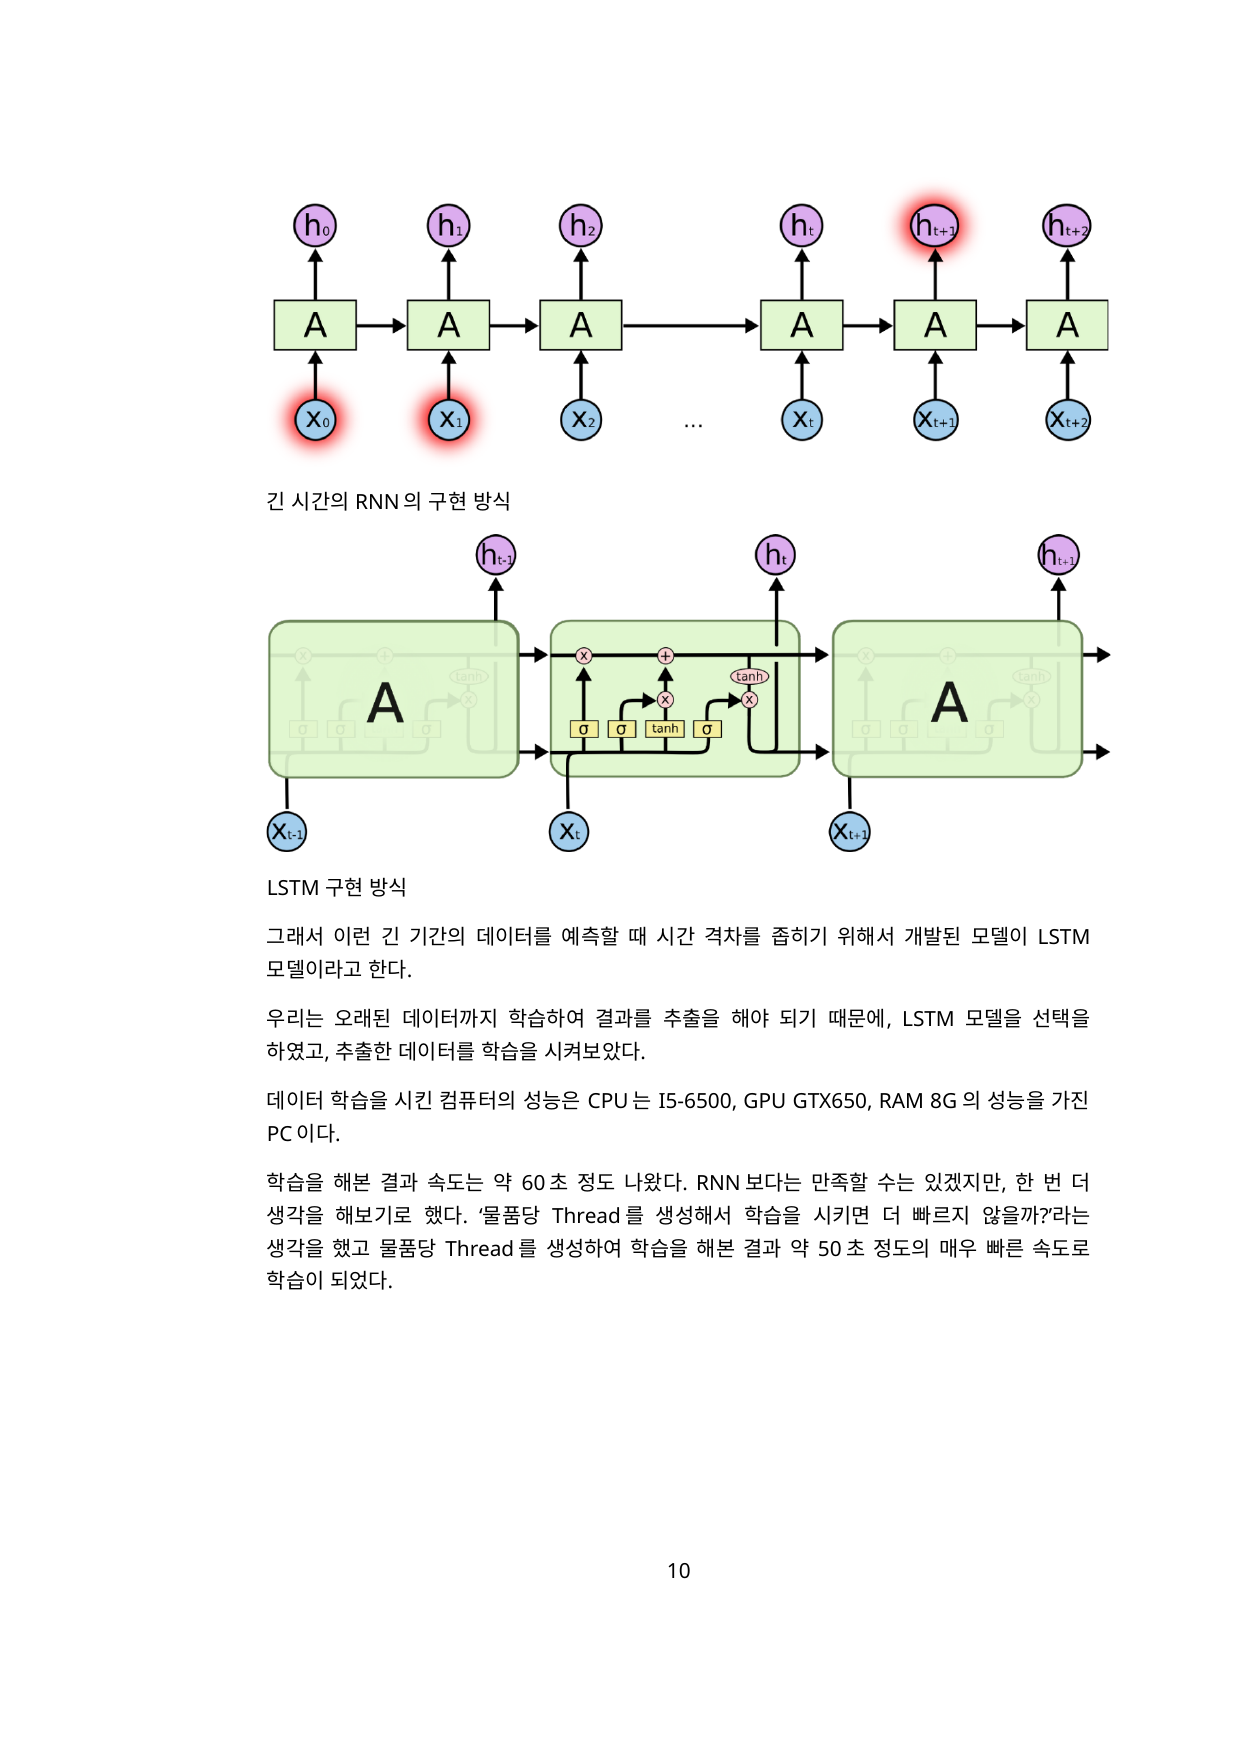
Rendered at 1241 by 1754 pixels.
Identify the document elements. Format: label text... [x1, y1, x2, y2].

text 학습을 해본 결과 속도는 약 60초 정도 나왔다. RNN보다는 만족할 수는 있겠지만, 한 번 더 생각을 해보기로 했다. ‘물품당 Thread를 생성해서 학습을 시키면 더 빠르지 않을까?’라는 생각을 했고 물품당 Thread를 생성하여 학습을 해본 결과 약 50초 정도의 매우 빠른 속도로 학습이 되었다. [267, 1166, 1090, 1295]
picture [266, 534, 1111, 852]
text 우리는 오래된 데이터까지 학습하여 결과를 추출을 해야 되기 때문에, LSTM 모델을 선택을 하였고, 추출한 데이터를 학습을 시켜보았다. [267, 1002, 1090, 1065]
picture [266, 177, 1109, 467]
text 데이터 학습을 시킨 컴퓨터의 성능은 CPU는 I5-6500, GPU GTX650, RAM 8G의 성능을 가진 PC이다. [267, 1084, 1090, 1147]
text 그래서 이런 긴 기간의 데이터를 예측할 때 시간 격차를 좁히기 위해서 개발된 모델이 LSTM 모델이라고 한다. [267, 920, 1090, 983]
text LSTM 구현 방식 [267, 871, 1090, 901]
text 긴 시간의 RNN의 구현 방식 [267, 485, 1090, 516]
